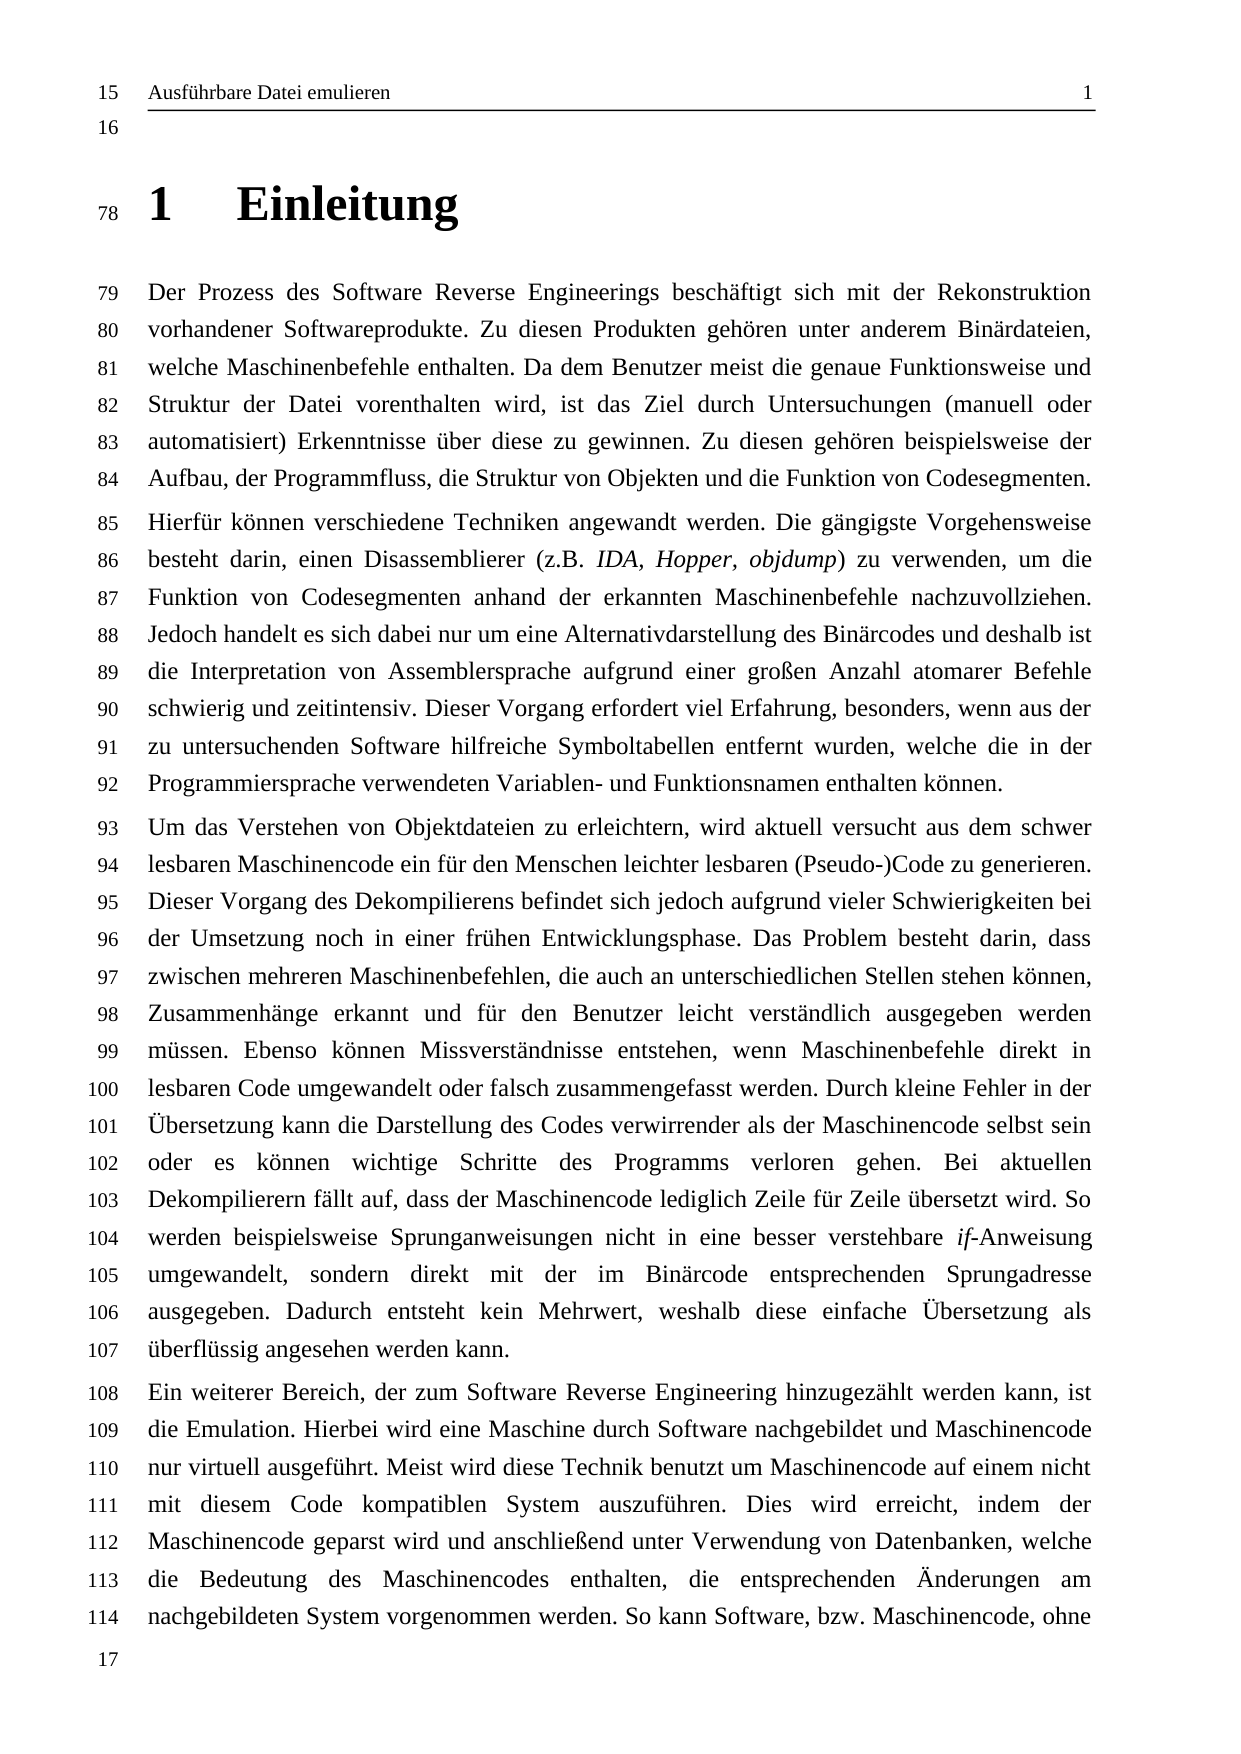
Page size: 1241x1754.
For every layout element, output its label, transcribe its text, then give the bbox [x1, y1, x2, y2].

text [148, 1377, 1092, 1630]
text Hierfür können verschiedene Techniken angewandt werden. Die gängigste Vorgehensweise besteht darin, einen Disassemblierer (z.B. IDA, Hopper, objdump) zu verwenden, um die Funktion von Codesegmenten anhand der erkannten Maschinenbefehle nachzuvollziehen. Jedoch handelt es sich dabei nur um eine Alternativdarstellung des Binärcodes und deshalb ist die Interpretation von Assemblersprache aufgrund einer großen Anzahl atomarer Befehle schwierig und zeitintensiv. Dieser Vorgang erfordert viel Erfahrung, besonders, wenn aus der zu untersuchenden Software hilfreiche Symboltabellen entfernt wurden, welche die in der Programmiersprache verwendeten Variablen- und Funktionsnamen enthalten können. [148, 507, 1092, 797]
subtitle Einleitung [148, 173, 1092, 231]
text Um das Verstehen von Objektdateien zu erleichtern, wird aktuell versucht aus dem schwer lesbaren Maschinencode ein für den Menschen leichter lesbaren (Pseudo-)Code zu generieren. Dieser Vorgang des Dekompilierens befindet sich jedoch aufgrund vieler Schwierigkeiten bei der Umsetzung noch in einer frühen Entwicklungsphase. Das Problem besteht darin, dass zwischen mehreren Maschinenbefehlen, die auch an unterschiedlichen Stellen stehen können, Zusammenhänge erkannt und für den Benutzer leicht verständlich ausgegeben werden müssen. Ebenso können Missverständnisse entstehen, wenn Maschinenbefehle direkt in lesbaren Code umgewandelt oder falsch zusammengefasst werden. Durch kleine Fehler in der Übersetzung kann die Darstellung des Codes verwirrender als der Maschinencode selbst sein oder es können wichtige Schritte des Programms verloren gehen. Bei aktuellen Dekompilierern fällt auf, dass der Maschinencode lediglich Zeile für Zeile übersetzt wird. So werden beispielsweise Sprunganweisungen nicht in eine besser verstehbare if-Anweisung umgewandelt, sondern direkt mit der im Binärcode entsprechenden Sprungadresse ausgegeben. Dadurch entsteht kein Mehrwert, weshalb diese einfache Übersetzung als überflüssig angesehen werden kann. [148, 812, 1092, 1362]
text Der Prozess des Software Reverse Engineerings beschäftigt sich mit der Rekonstruktion vorhandener Softwareprodukte. Zu diesen Produkten gehören unter anderem Binärdateien, welche Maschinenbefehle enthalten. Da dem Benutzer meist die genaue Funktionsweise und Struktur der Datei vorenthalten wird, ist das Ziel durch Untersuchungen (manuell oder automatisiert) Erkenntnisse über diese zu gewinnen. Zu diesen gehören beispielsweise der Aufbau, der Programmfluss, die Struktur von Objekten und die Funktion von Codesegmenten. [148, 277, 1092, 492]
